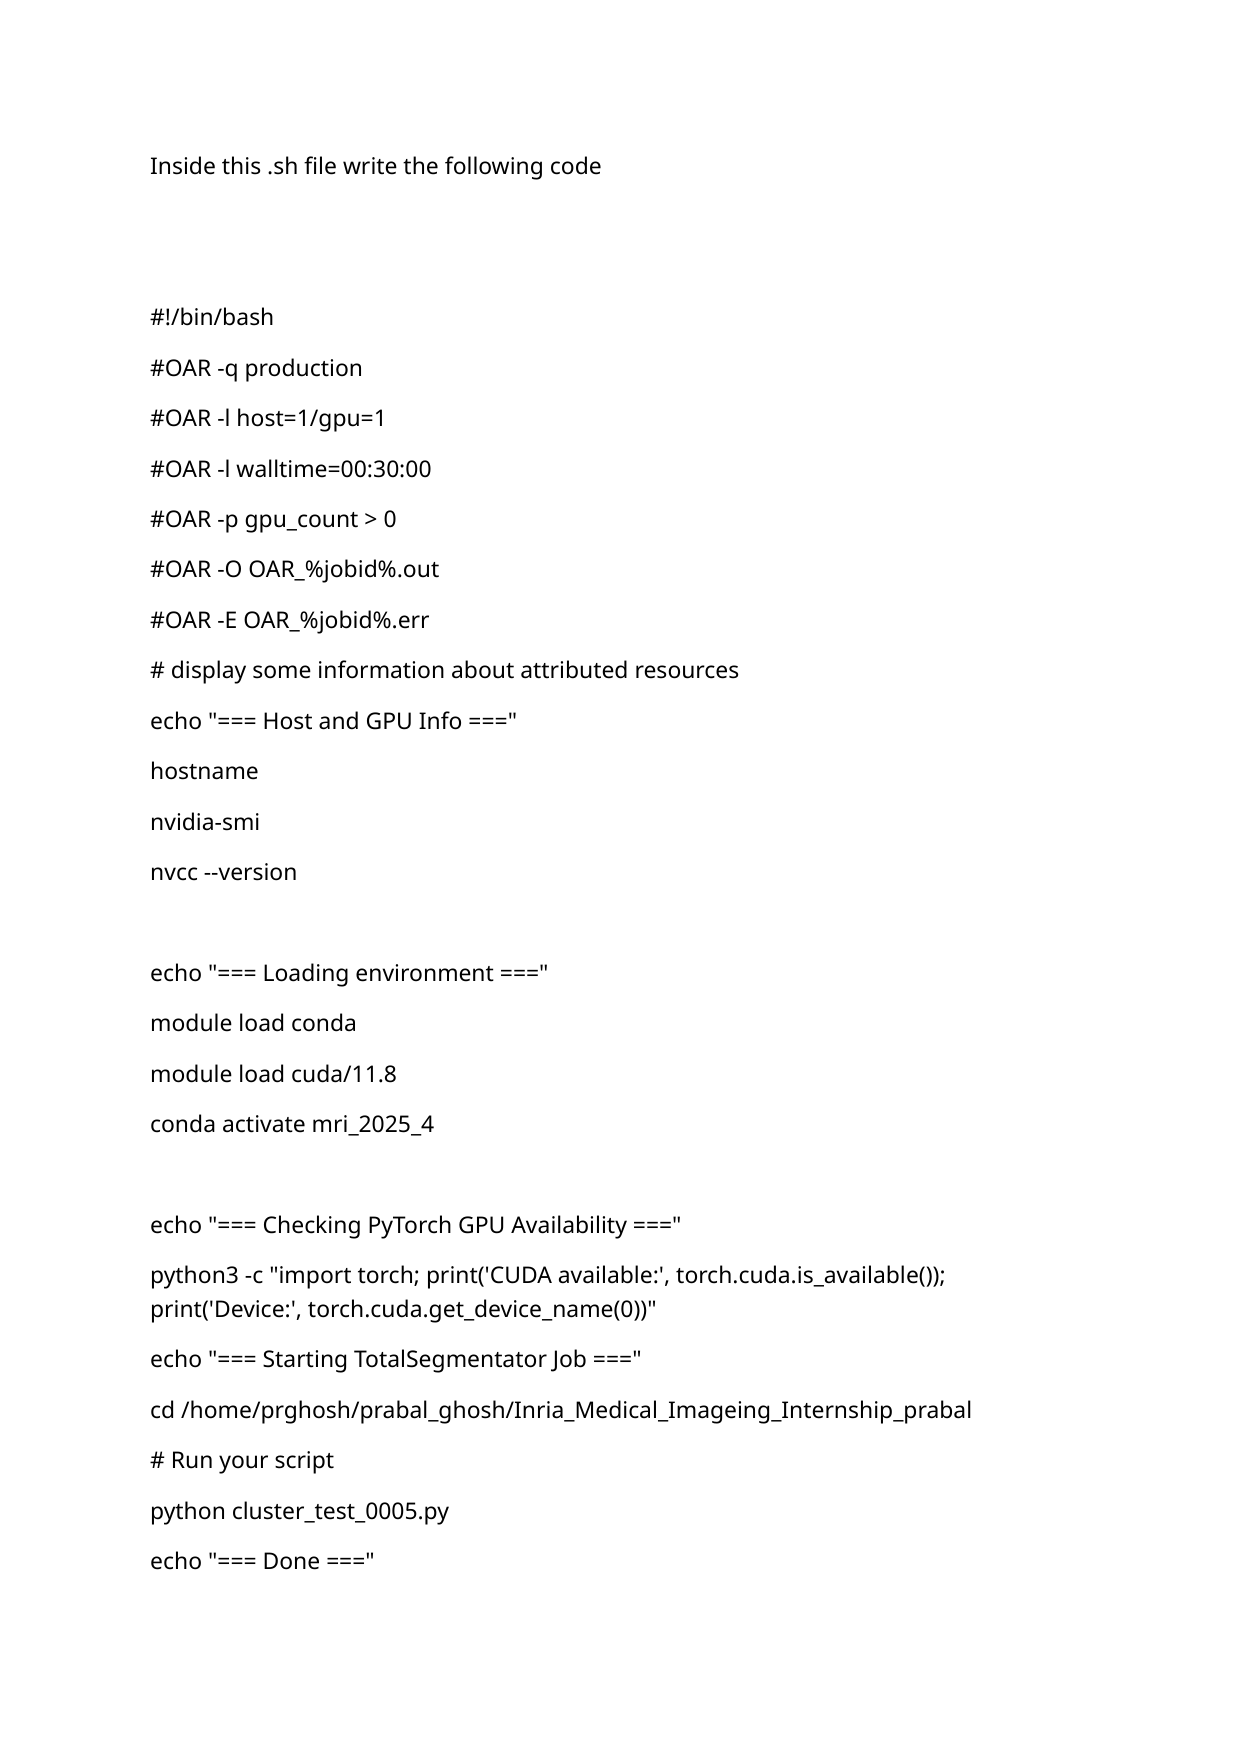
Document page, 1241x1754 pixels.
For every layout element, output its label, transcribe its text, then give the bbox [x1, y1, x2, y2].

text #OAR -E OAR_%jobid%.err [150, 604, 1090, 635]
text # Run your script [150, 1444, 1090, 1475]
text hostname [150, 755, 1090, 786]
text python3 -c "import torch; print('CUDA available:', torch.cuda.is_available()); print('Device:', torch.cuda.get_device_name(0))" [150, 1259, 1090, 1324]
text echo "=== Host and GPU Info ===" [150, 704, 1090, 736]
text #OAR -q production [150, 352, 1090, 383]
text nvcc --version [150, 856, 1090, 887]
text #OAR -l walltime=00:30:00 [150, 452, 1090, 484]
text echo "=== Done ===" [150, 1545, 1090, 1576]
text echo "=== Loading environment ===" [150, 957, 1090, 988]
text module load conda [150, 1007, 1090, 1038]
text #OAR -O OAR_%jobid%.out [150, 553, 1090, 584]
text nvidia-smi [150, 805, 1090, 837]
text #!/bin/bash [150, 301, 1090, 332]
text # display some information about attributed resources [150, 654, 1090, 685]
text conda activate mri_2025_4 [150, 1108, 1090, 1139]
text #OAR -p gpu_count > 0 [150, 503, 1090, 534]
text module load cuda/11.8 [150, 1057, 1090, 1089]
text #OAR -l host=1/gpu=1 [150, 402, 1090, 433]
text Inside this .sh file write the following code [150, 150, 1090, 181]
text python cluster_test_0005.py [150, 1494, 1090, 1526]
text echo "=== Starting TotalSegmentator Job ===" [150, 1343, 1090, 1374]
text echo "=== Checking PyTorch GPU Availability ===" [150, 1209, 1090, 1240]
text cd /home/prghosh/prabal_ghosh/Inria_Medical_Imageing_Internship_prabal [150, 1394, 1090, 1425]
